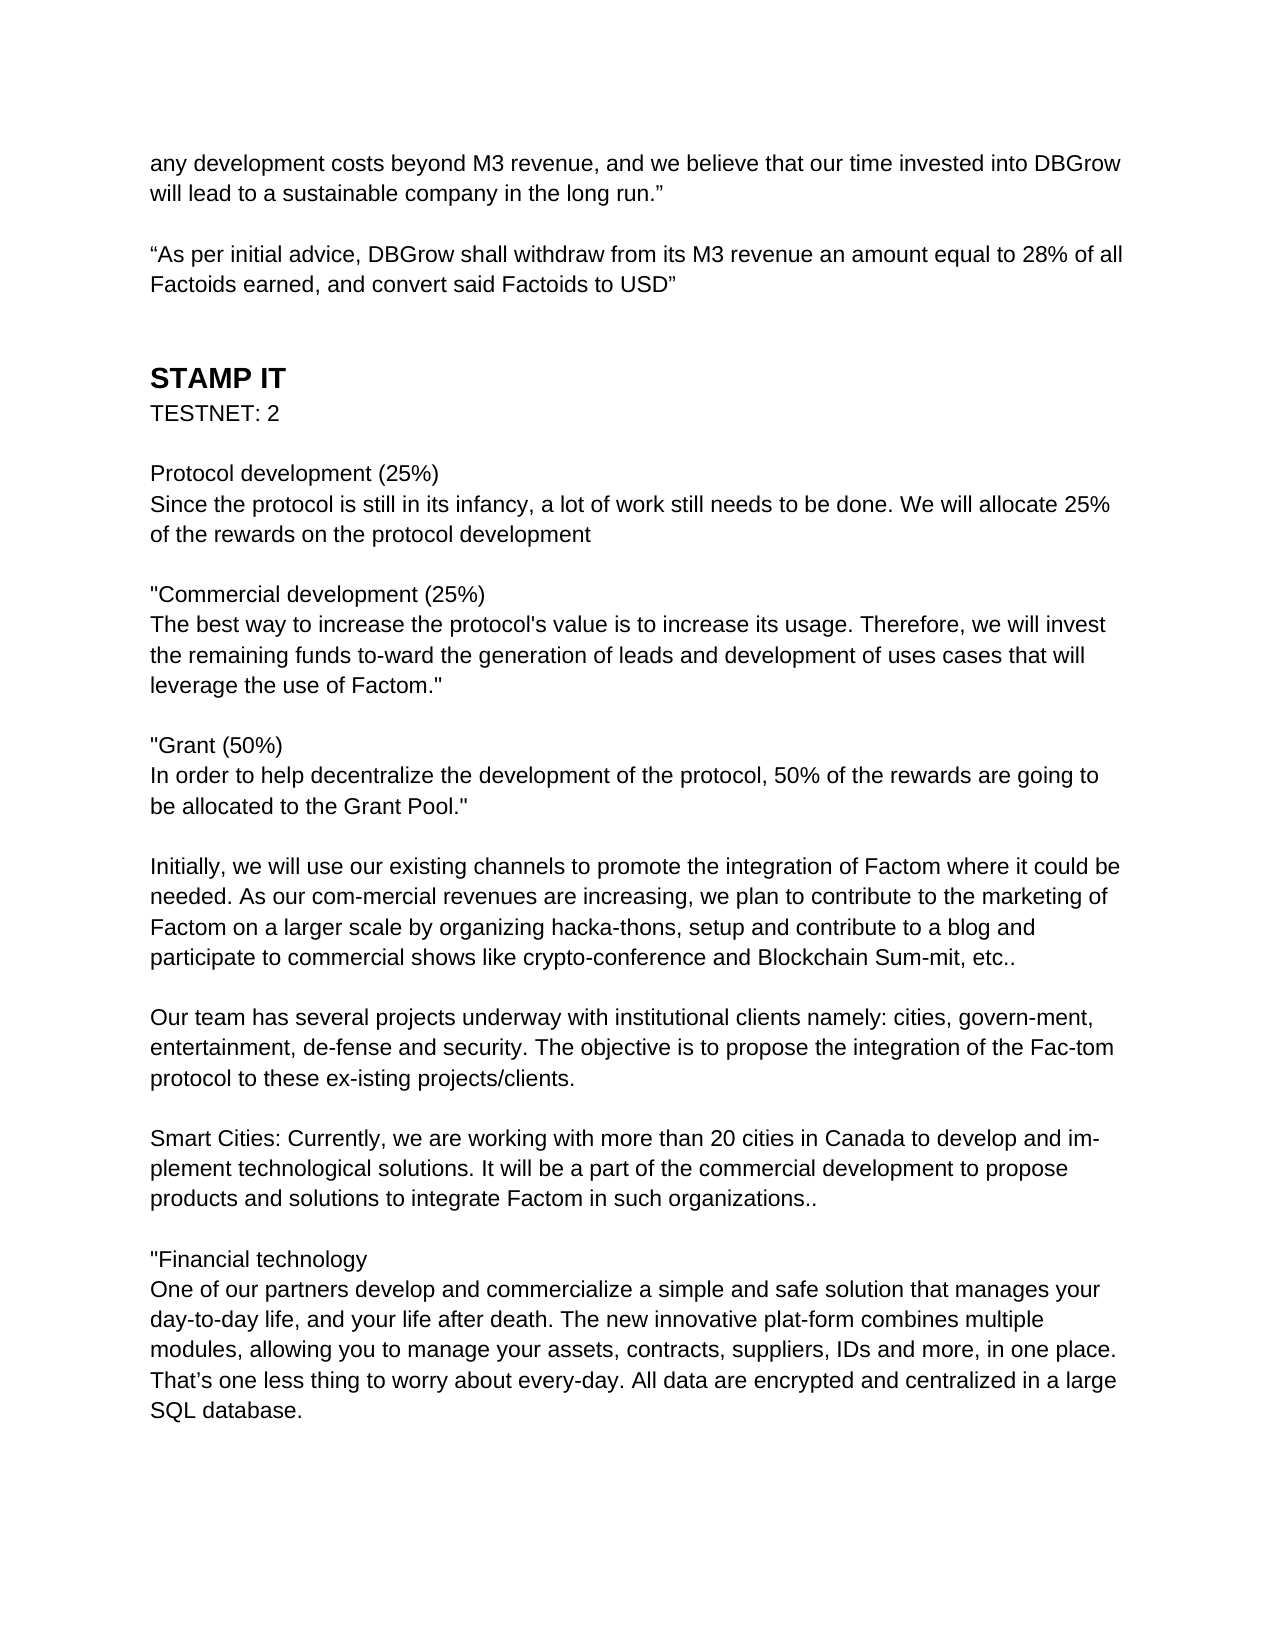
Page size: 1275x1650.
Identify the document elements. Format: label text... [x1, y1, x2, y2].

text STAMP IT [150, 361, 1125, 395]
text Initially, we will use our existing channels to promote the integration of Factom where it could be needed. As our com-mercial revenues are increasing, we plan to contribute to the marketing of Factom on a larger scale by organizing hacka-thons, setup and contribute to a blog and participate to commercial shows like crypto-conference and Blockchain Sum-mit, etc.. [150, 853, 1125, 1000]
text Smart Cities: Currently, we are working with more than 20 cities in Canada to develop and im-plement technological solutions. It will be a part of the commercial development to propose products and solutions to integrate Factom in such organizations.. [150, 1125, 1125, 1242]
text "Grant (50%) In order to help decentralize the development of the protocol, 50% of the rewards are going to be allocated to the Grant Pool." [150, 732, 1125, 849]
text Protocol development (25%) [150, 460, 1125, 487]
text Since the protocol is still in its infancy, a lot of work still needs to be done. We will allocate 25% of the rewards on the protocol development [150, 491, 1125, 577]
text “As per initial advice, DBGrow shall withdraw from its M3 revenue an amount equal to 28% of all Factoids earned, and convert said Factoids to USD” [150, 241, 1125, 297]
text "Financial technology One of our partners develop and commercialize a simple and safe solution that manages your day-to-day life, and your life after death. The new innovative plat-form combines multiple modules, allowing you to manage your assets, contracts, suppliers, IDs and more, in one place. That’s one less thing to worry about every-day. All data are encrypted and centralized in a large SQL database. [150, 1246, 1125, 1453]
text TESTNET: 2 [150, 400, 1125, 457]
text "Commercial development (25%) The best way to increase the protocol's value is to increase its usage. Therefore, we will invest the remaining funds to-ward the generation of leads and development of uses cases that will leverage the use of Factom." [150, 581, 1125, 728]
text Our team has several projects underway with institutional clients namely: cities, govern-ment, entertainment, de-fense and security. The objective is to propose the integration of the Fac-tom protocol to these ex-isting projects/clients. [150, 1004, 1125, 1121]
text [150, 150, 1125, 207]
